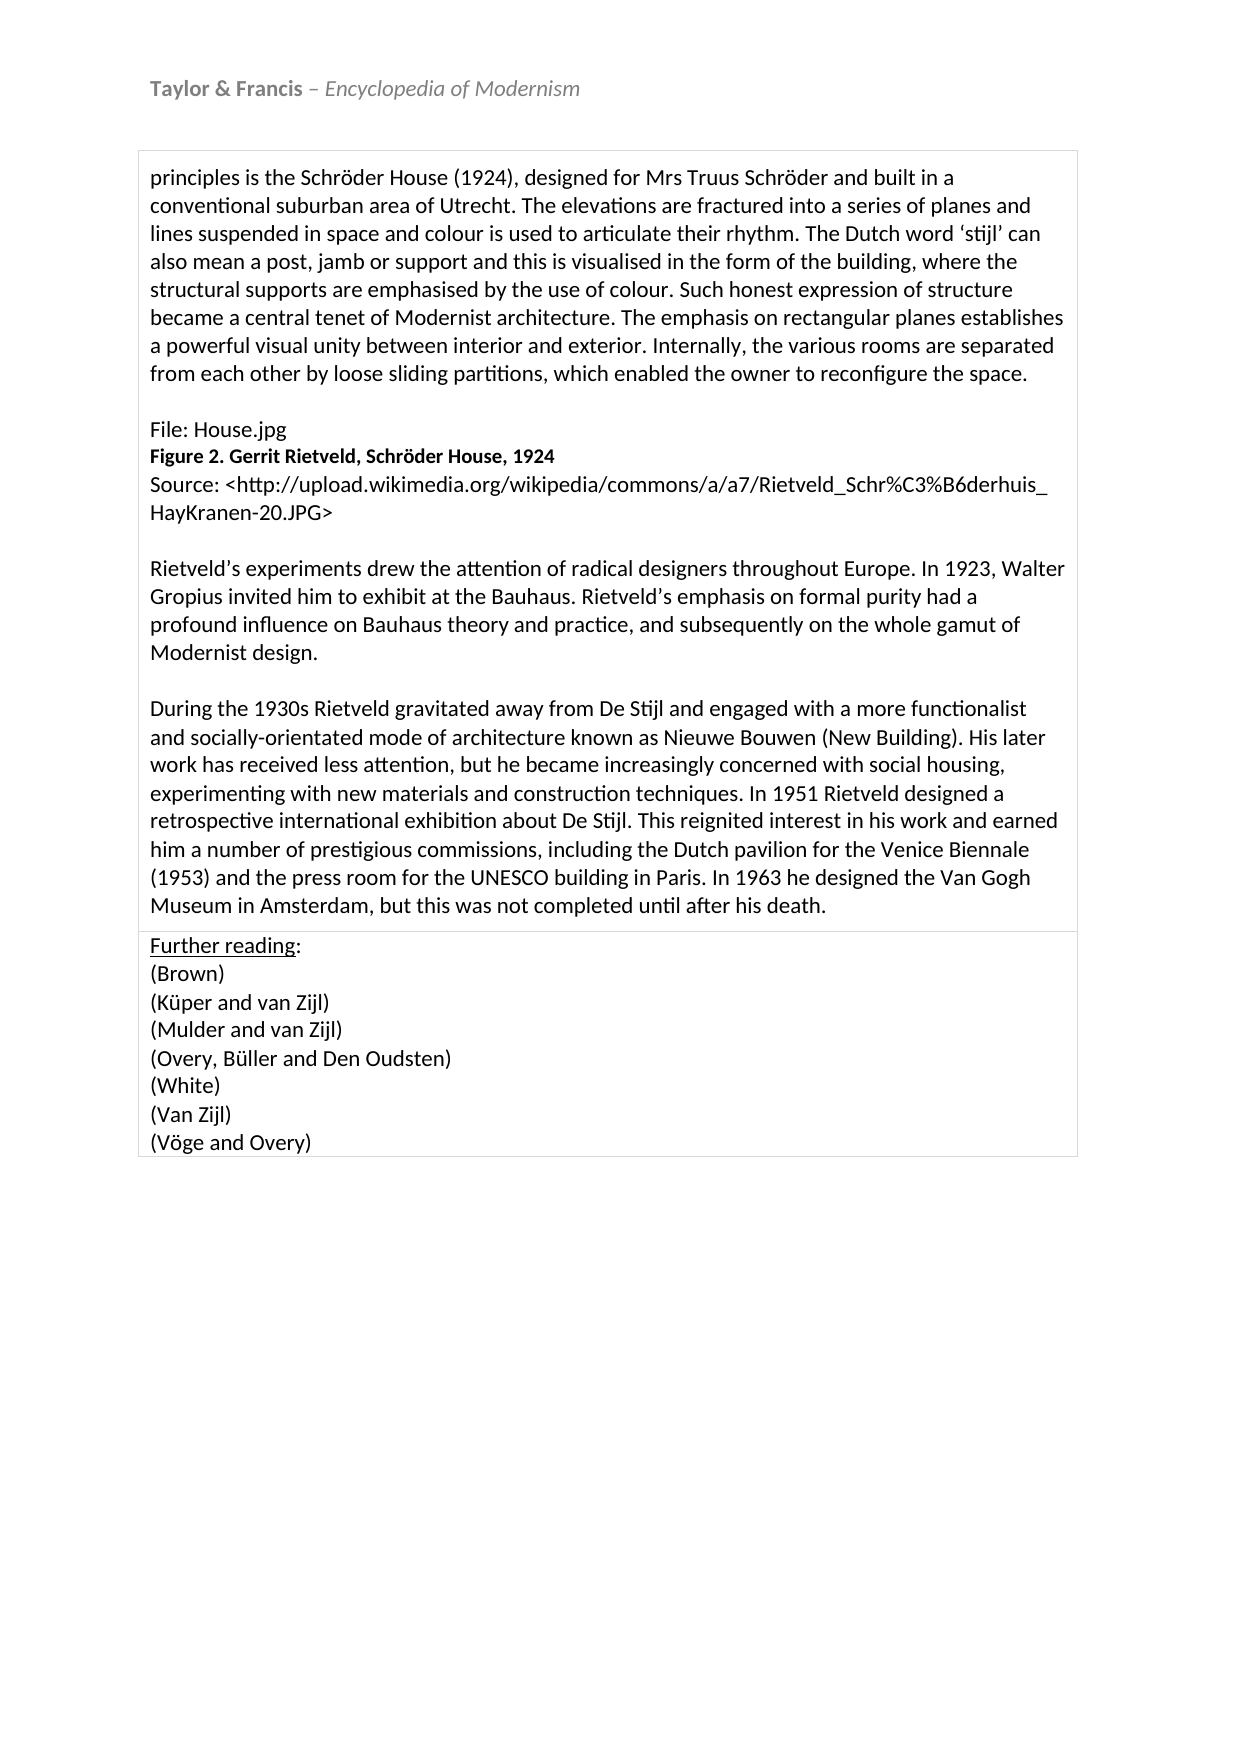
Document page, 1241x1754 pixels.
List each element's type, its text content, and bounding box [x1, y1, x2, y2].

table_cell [139, 151, 1077, 931]
table_cell Further reading: (Brown) (Küper and van Zijl) (Mulder and van Zijl) (Overy, Büller and Den Oudsten) (White) (Van Zijl) (Vöge and Overy) [139, 932, 1077, 1156]
